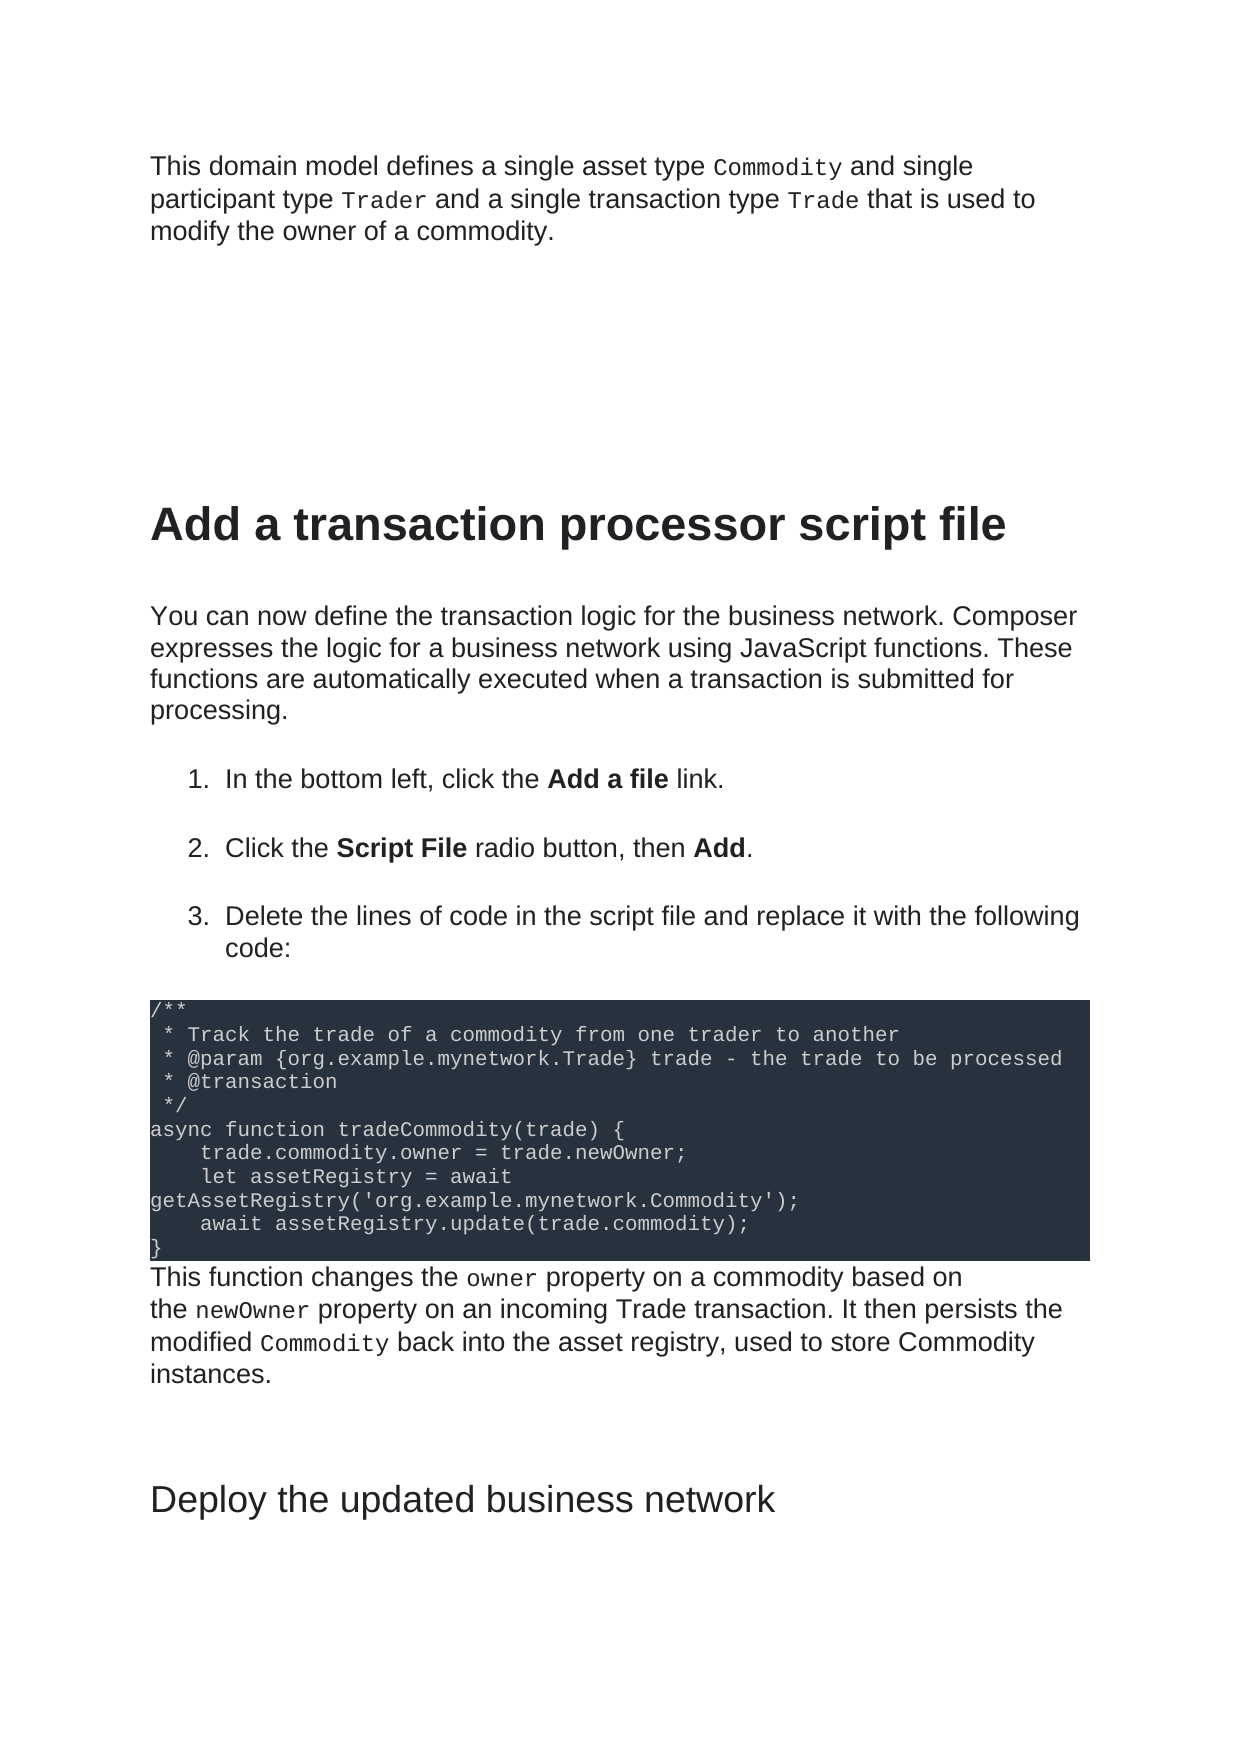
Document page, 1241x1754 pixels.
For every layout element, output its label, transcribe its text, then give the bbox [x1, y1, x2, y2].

text * Track the trade of a commodity from one trader to another [150, 1024, 1090, 1048]
list Click the Script File radio button, then Add. [187, 832, 1090, 863]
text Deploy the updated business network [150, 1477, 1090, 1520]
text * @transaction [150, 1071, 1090, 1095]
text You can now define the transaction logic for the business network. Composer expresses the logic for a business network using JavaScript functions. These functions are automatically executed when a transaction is submitted for processing. [150, 600, 1090, 725]
text */ [150, 1095, 1090, 1119]
text * @param {org.example.mynetwork.Trade} trade - the trade to be processed [150, 1048, 1090, 1071]
text This function changes the owner property on a commodity based on the newOwner property on an incoming Trade transaction. It then persists the modified Commodity back into the asset registry, used to store Commodity instances. [150, 1261, 1090, 1389]
list In the bottom left, click the Add a file link. [187, 763, 1090, 794]
text /** [150, 1000, 1090, 1024]
list Delete the lines of code in the script file and replace it with the following code: [187, 900, 1090, 963]
text Add a transaction processor script file [150, 496, 1090, 550]
text await assetRegistry.update(trade.commodity); [150, 1213, 1090, 1237]
text trade.commodity.owner = trade.newOwner; [150, 1142, 1090, 1166]
text async function tradeCommodity(trade) { [150, 1119, 1090, 1142]
text } [150, 1237, 1090, 1261]
text This domain model defines a single asset type Commodity and single participant type Trader and a single transaction type Trade that is used to modify the owner of a commodity. [150, 150, 1090, 246]
text let assetRegistry = await getAssetRegistry('org.example.mynetwork.Commodity'); [150, 1166, 1090, 1213]
